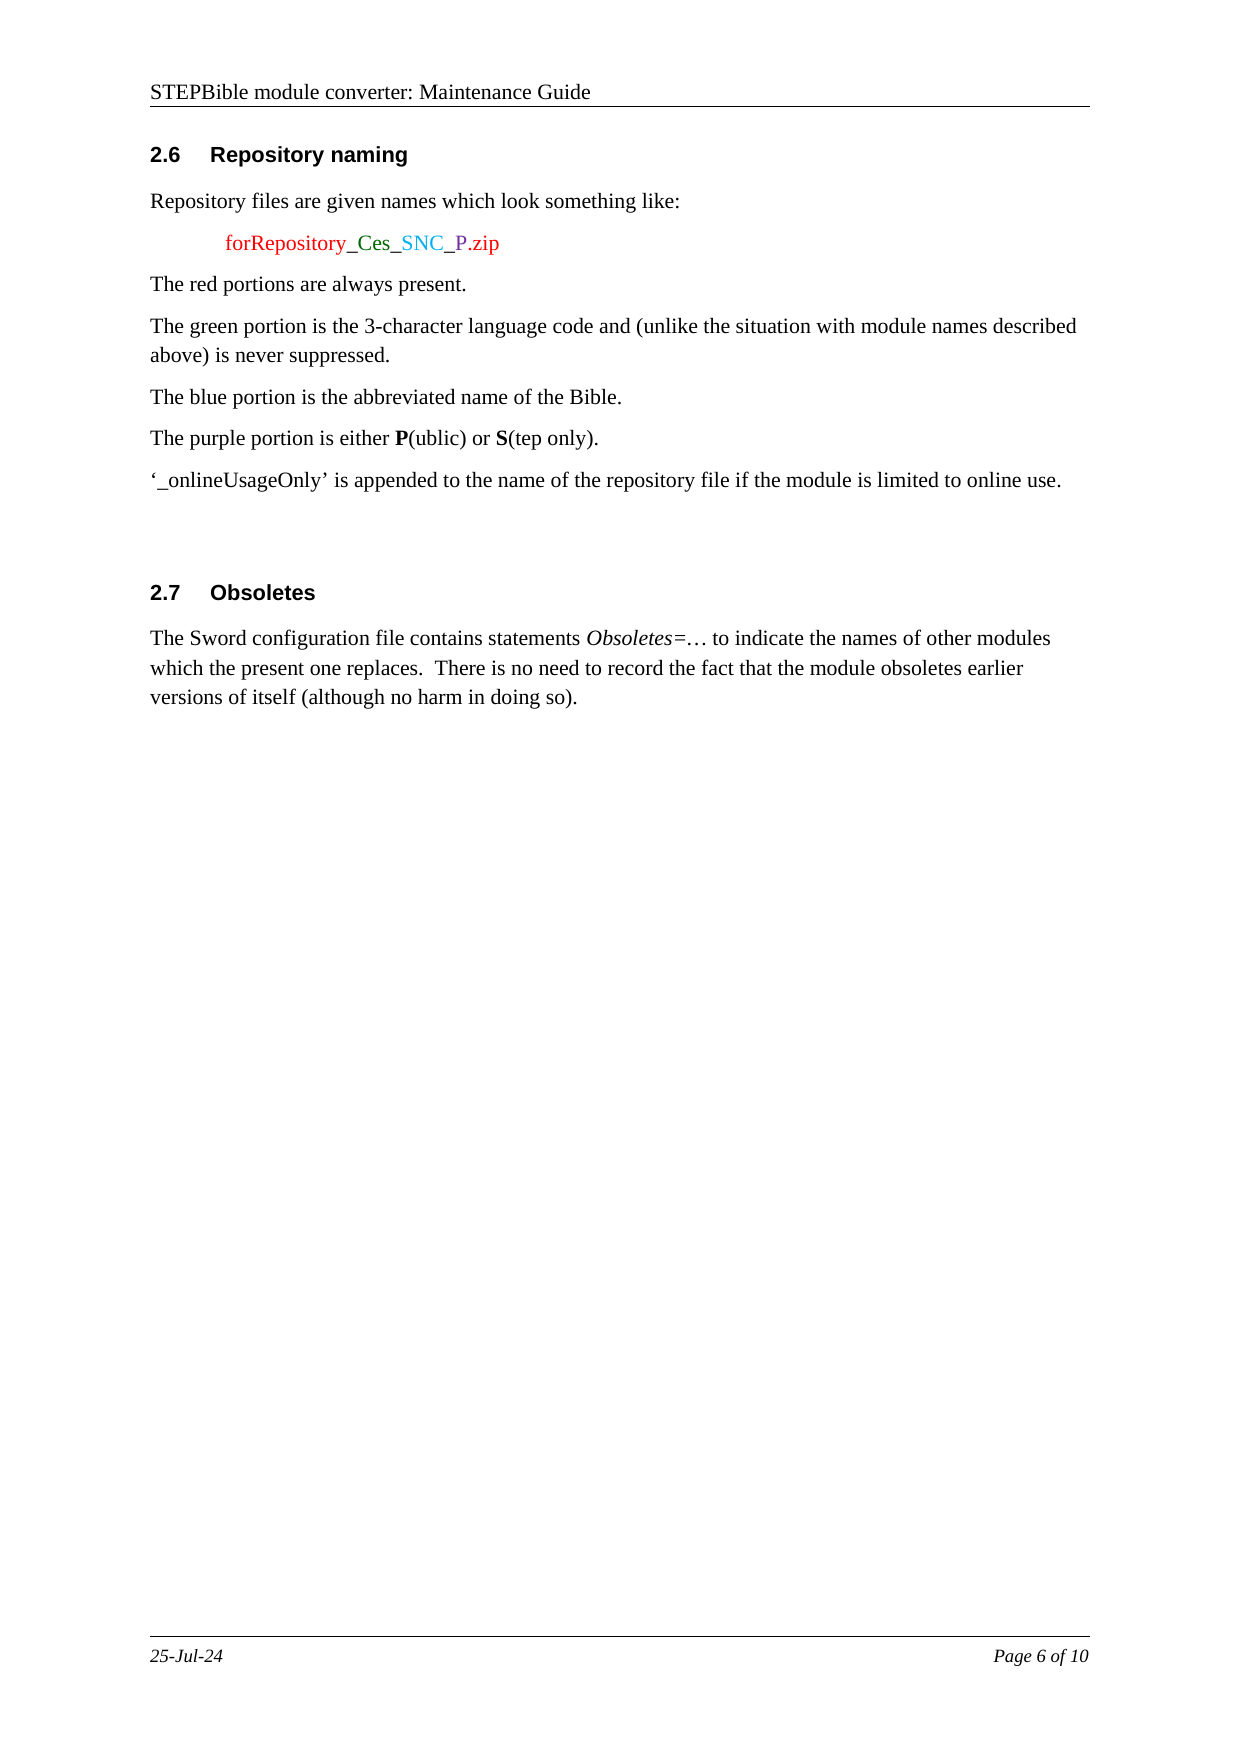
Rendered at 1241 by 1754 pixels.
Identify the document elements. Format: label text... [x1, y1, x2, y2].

text The red portions are always present. [150, 267, 1090, 296]
text ‘_onlineUsageOnly’ is appended to the name of the repository file if the module is limited to online use. [150, 463, 1090, 492]
text Repository files are given names which look something like: [150, 184, 1090, 213]
text forRepository_Ces_SNC_P.zip [225, 226, 1090, 255]
text The blue portion is the abbreviated name of the Bible. [150, 380, 1090, 409]
subtitle Repository naming [150, 138, 1090, 167]
text The purple portion is either P(ublic) or S(tep only). [150, 421, 1090, 451]
subtitle Obsoletes [150, 576, 1090, 605]
text The green portion is the 3-character language code and (unlike the situation with module names described above) is never suppressed. [150, 309, 1090, 367]
text The Sword configuration file contains statements Obsoletes=… to indicate the names of other modules which the present one replaces. There is no need to record the fact that the module obsoletes earlier versions of itself (although no harm in doing so). [150, 621, 1090, 709]
